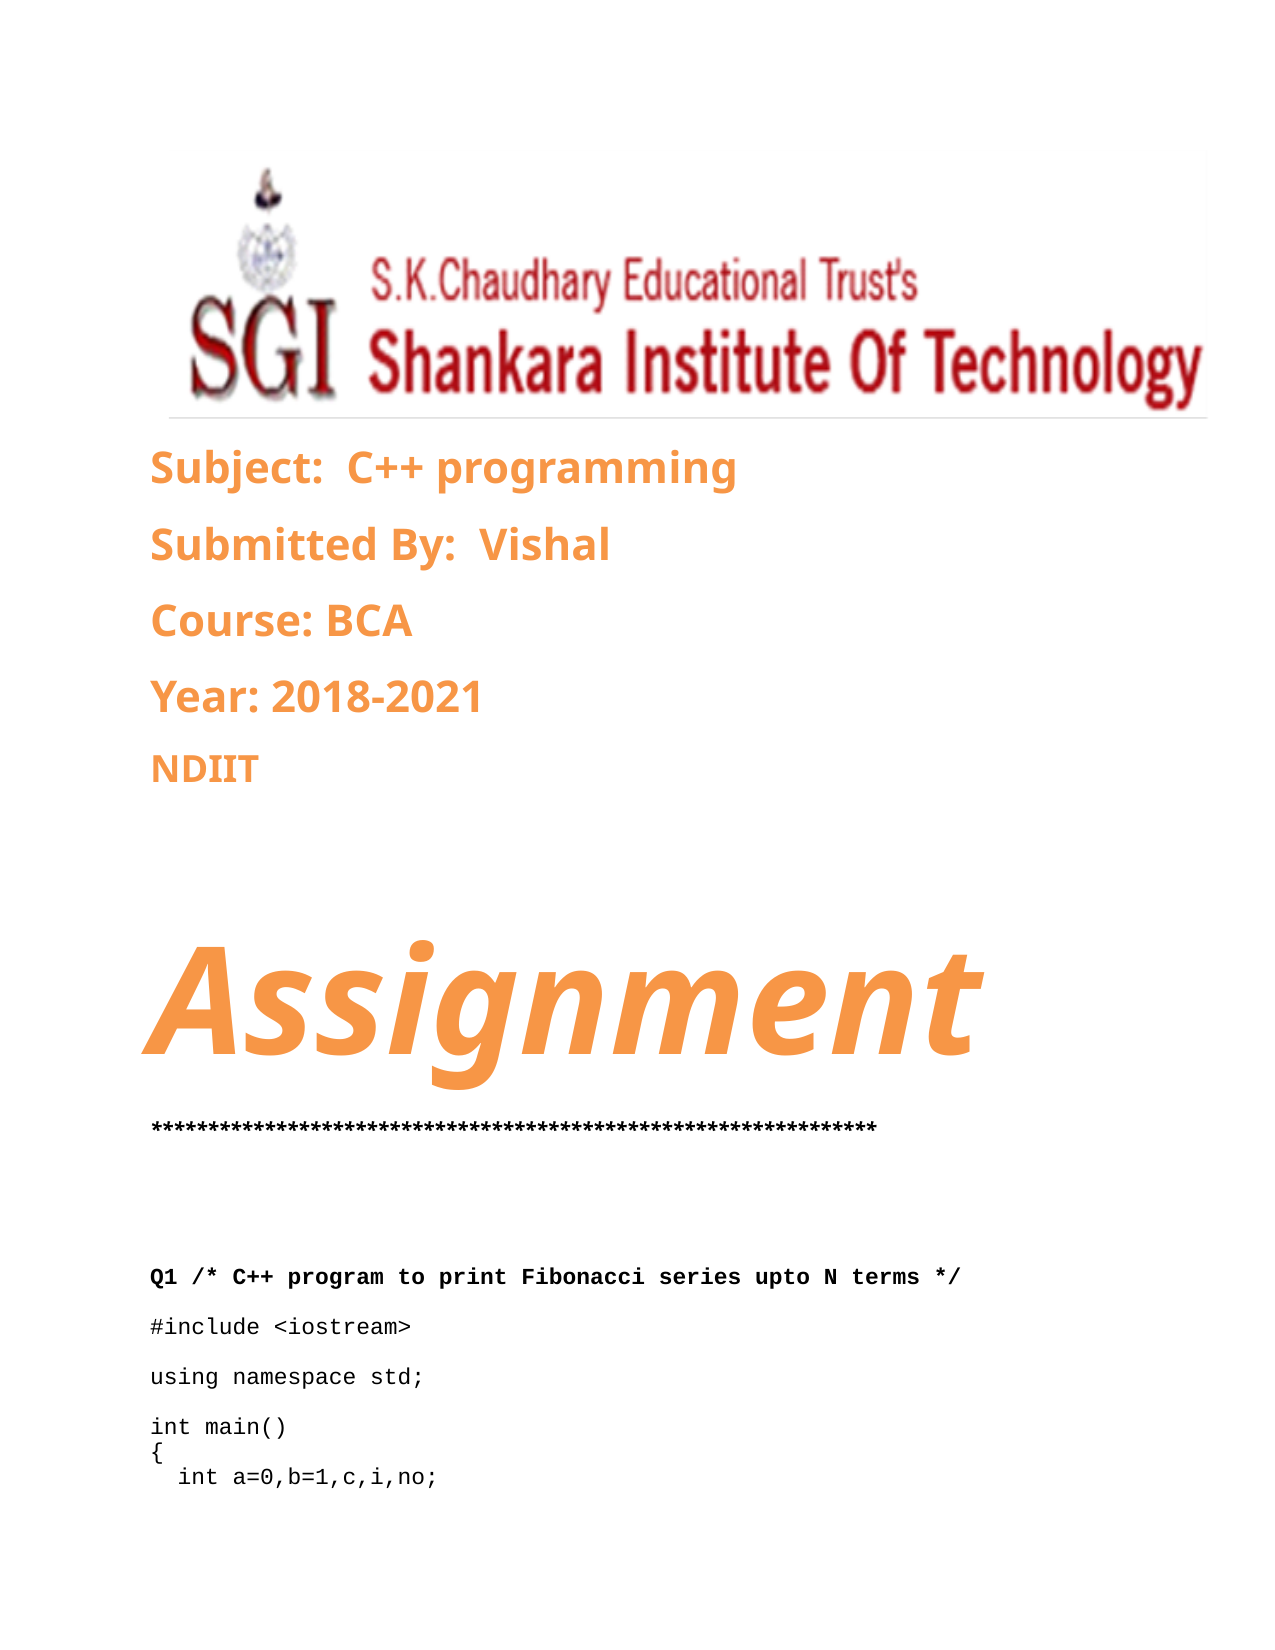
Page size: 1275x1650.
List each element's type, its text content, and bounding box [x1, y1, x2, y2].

text using namespace std; [150, 1364, 1125, 1389]
text int main() [150, 1414, 1125, 1439]
text Assignment [150, 894, 1125, 1099]
text **************************************************************** [150, 1115, 1125, 1144]
text Course: BCA [150, 589, 1125, 649]
text NDIIT [150, 742, 1125, 793]
text Year: 2018-2021 [150, 666, 1125, 725]
text Submitted By: Vishal [150, 513, 1125, 573]
text #include <iostream> [150, 1314, 1125, 1339]
text Q1 /* C++ program to print Fibonacci series upto N terms */ [150, 1264, 1125, 1289]
text int a=0,b=1,c,i,no; [150, 1464, 1125, 1489]
text { [150, 1439, 1125, 1464]
text Subject: C++ programming [150, 437, 1125, 497]
